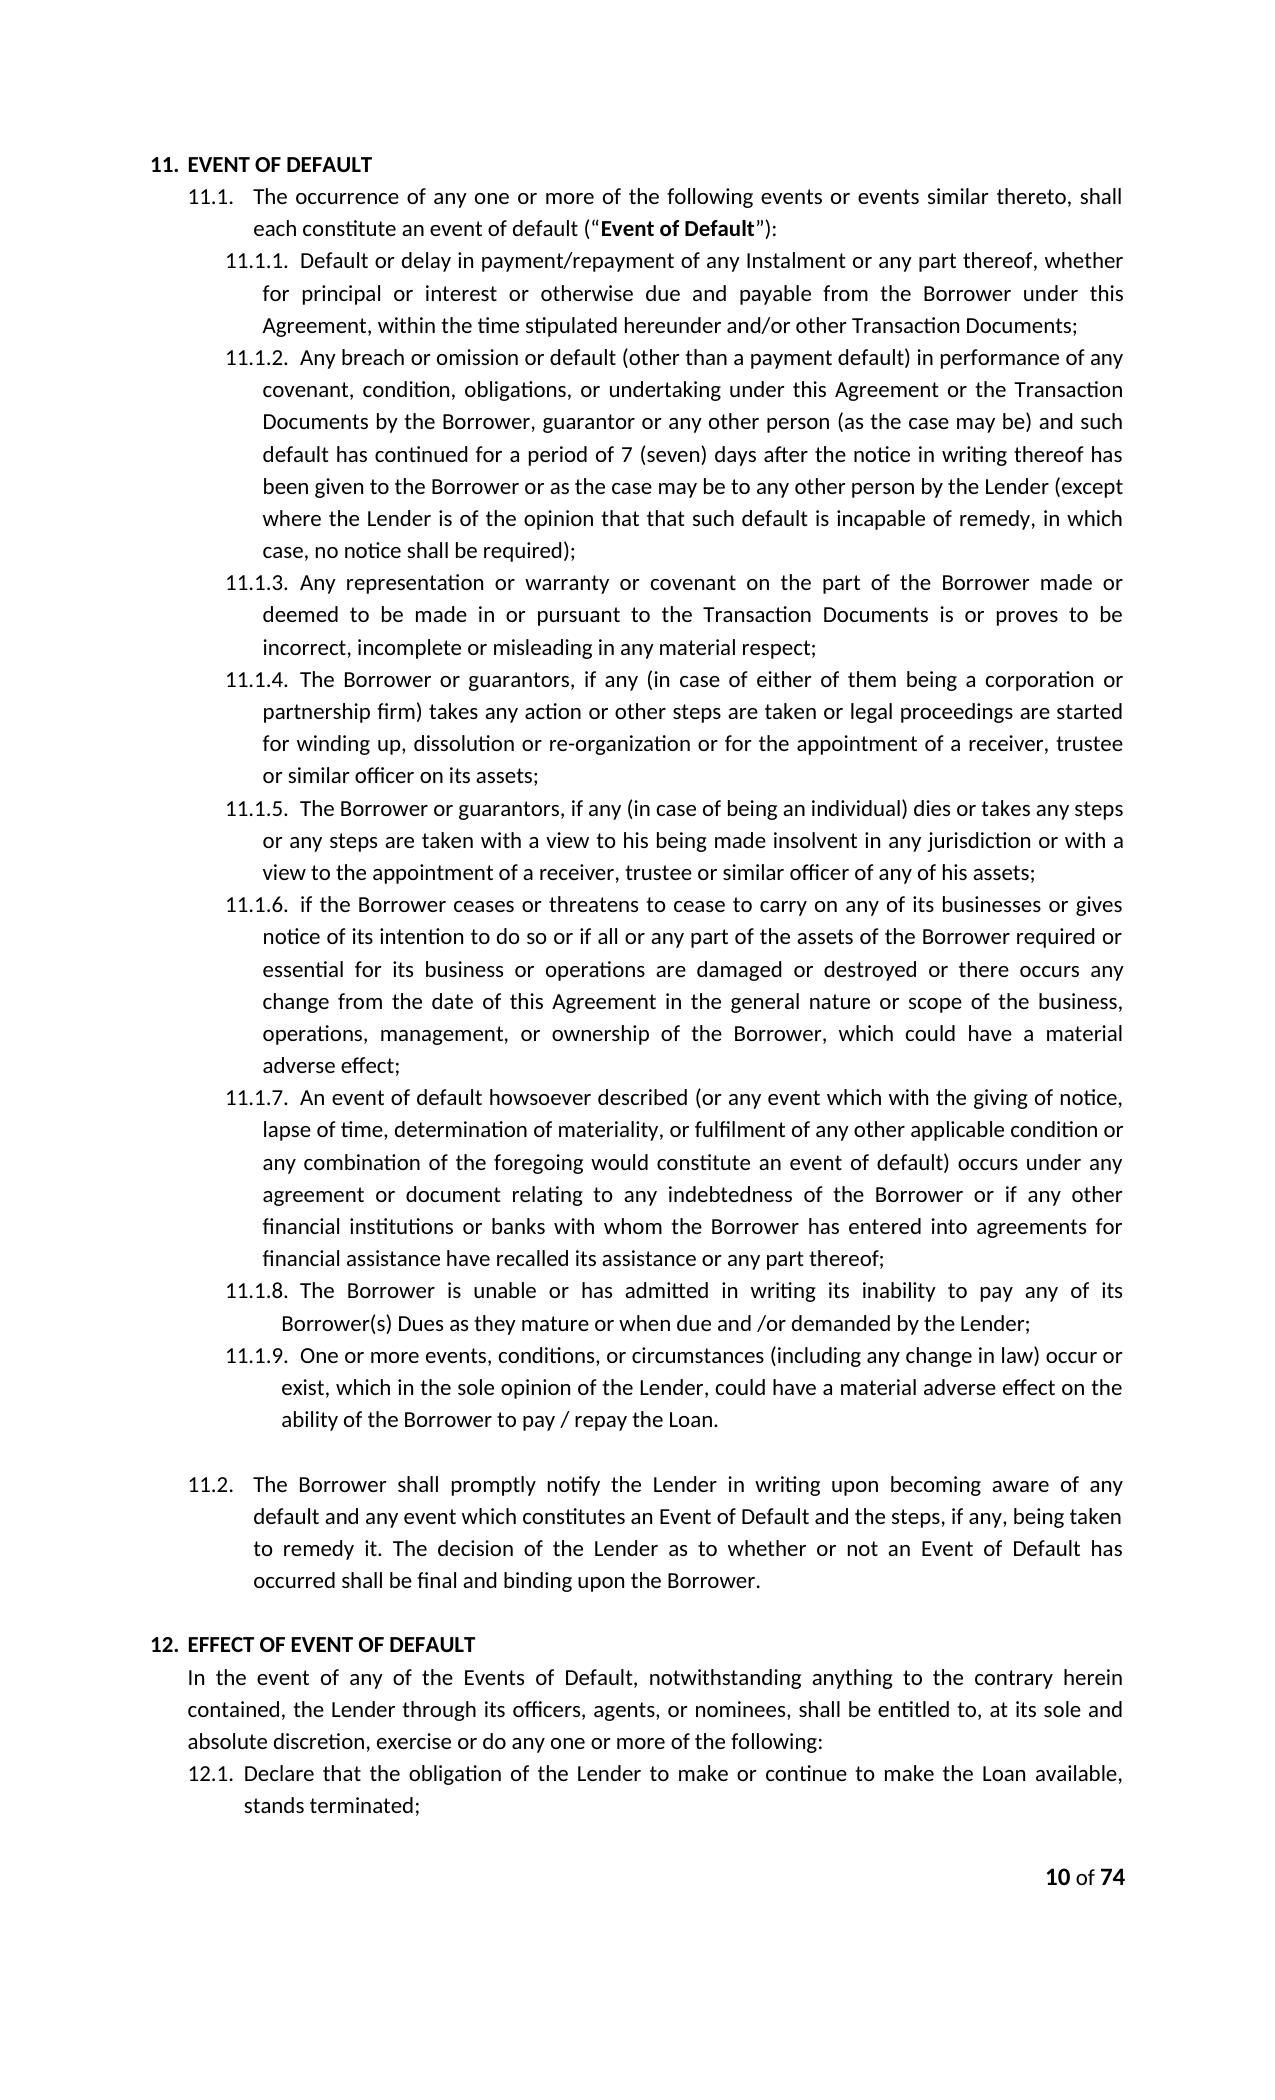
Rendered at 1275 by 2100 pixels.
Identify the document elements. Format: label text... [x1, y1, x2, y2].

list if the Borrower ceases or threatens to cease to carry on any of its businesses or gives notice of its intention to do so or if all or any part of the assets of the Borrower required or essential for its business or operations are damaged or destroyed or there occurs any change from the date of this Agreement in the general nature or scope of the business, operations, management, or ownership of the Borrower, which could have a material adverse effect; [225, 890, 1125, 1079]
list The occurrence of any one or more of the following events or events similar thereto, shall each constitute an event of default (“Event of Default”): [187, 182, 1125, 242]
list EVENT OF DEFAULT [150, 150, 1125, 178]
list Any breach or omission or default (other than a payment default) in performance of any covenant, condition, obligations, or undertaking under this Agreement or the Transaction Documents by the Borrower, guarantor or any other person (as the case may be) and such default has continued for a period of 7 (seven) days after the notice in writing thereof has been given to the Borrower or as the case may be to any other person by the Lender (except where the Lender is of the opinion that that such default is incapable of remedy, in which case, no notice shall be required); [225, 343, 1125, 564]
list EFFECT OF EVENT OF DEFAULT [150, 1631, 1125, 1659]
list Declare that the obligation of the Lender to make or continue to make the Loan available, stands terminated; [187, 1759, 1125, 1819]
list The Borrower or guarantors, if any (in case of being an individual) dies or takes any steps or any steps are taken with a view to his being made insolvent in any jurisdiction or with a view to the appointment of a receiver, trustee or similar officer of any of his assets; [225, 794, 1125, 886]
list An event of default howsoever described (or any event which with the giving of notice, lapse of time, determination of materiality, or fulfilment of any other applicable condition or any combination of the foregoing would constitute an event of default) occurs under any agreement or document relating to any indebtedness of the Borrower or if any other financial institutions or banks with whom the Borrower has entered into agreements for financial assistance have recalled its assistance or any part thereof; [225, 1083, 1125, 1272]
list Any representation or warranty or covenant on the part of the Borrower made or deemed to be made in or pursuant to the Transaction Documents is or proves to be incorrect, incomplete or misleading in any material respect; [225, 568, 1125, 661]
list The Borrower shall promptly notify the Lender in writing upon becoming aware of any default and any event which constitutes an Event of Default and the steps, if any, being taken to remedy it. The decision of the Lender as to whether or not an Event of Default has occurred shall be final and binding upon the Borrower. [187, 1470, 1125, 1594]
list One or more events, conditions, or circumstances (including any change in law) occur or exist, which in the sole opinion of the Lender, could have a material adverse effect on the ability of the Borrower to pay / repay the Loan. [225, 1341, 1125, 1433]
list The Borrower is unable or has admitted in writing its inability to pay any of its Borrower(s) Dues as they mature or when due and /or demanded by the Lender; [225, 1277, 1125, 1337]
text In the event of any of the Events of Default, notwithstanding anything to the contrary herein contained, the Lender through its officers, agents, or nominees, shall be entitled to, at its sole and absolute discretion, exercise or do any one or more of the following: [187, 1663, 1125, 1755]
list The Borrower or guarantors, if any (in case of either of them being a corporation or partnership firm) takes any action or other steps are taken or legal proceedings are started for winding up, dissolution or re-organization or for the appointment of a receiver, trustee or similar officer on its assets; [225, 665, 1125, 789]
list Default or delay in payment/repayment of any Instalment or any part thereof, whether for principal or interest or otherwise due and payable from the Borrower under this Agreement, within the time stipulated hereunder and/or other Transaction Documents; [225, 247, 1125, 339]
